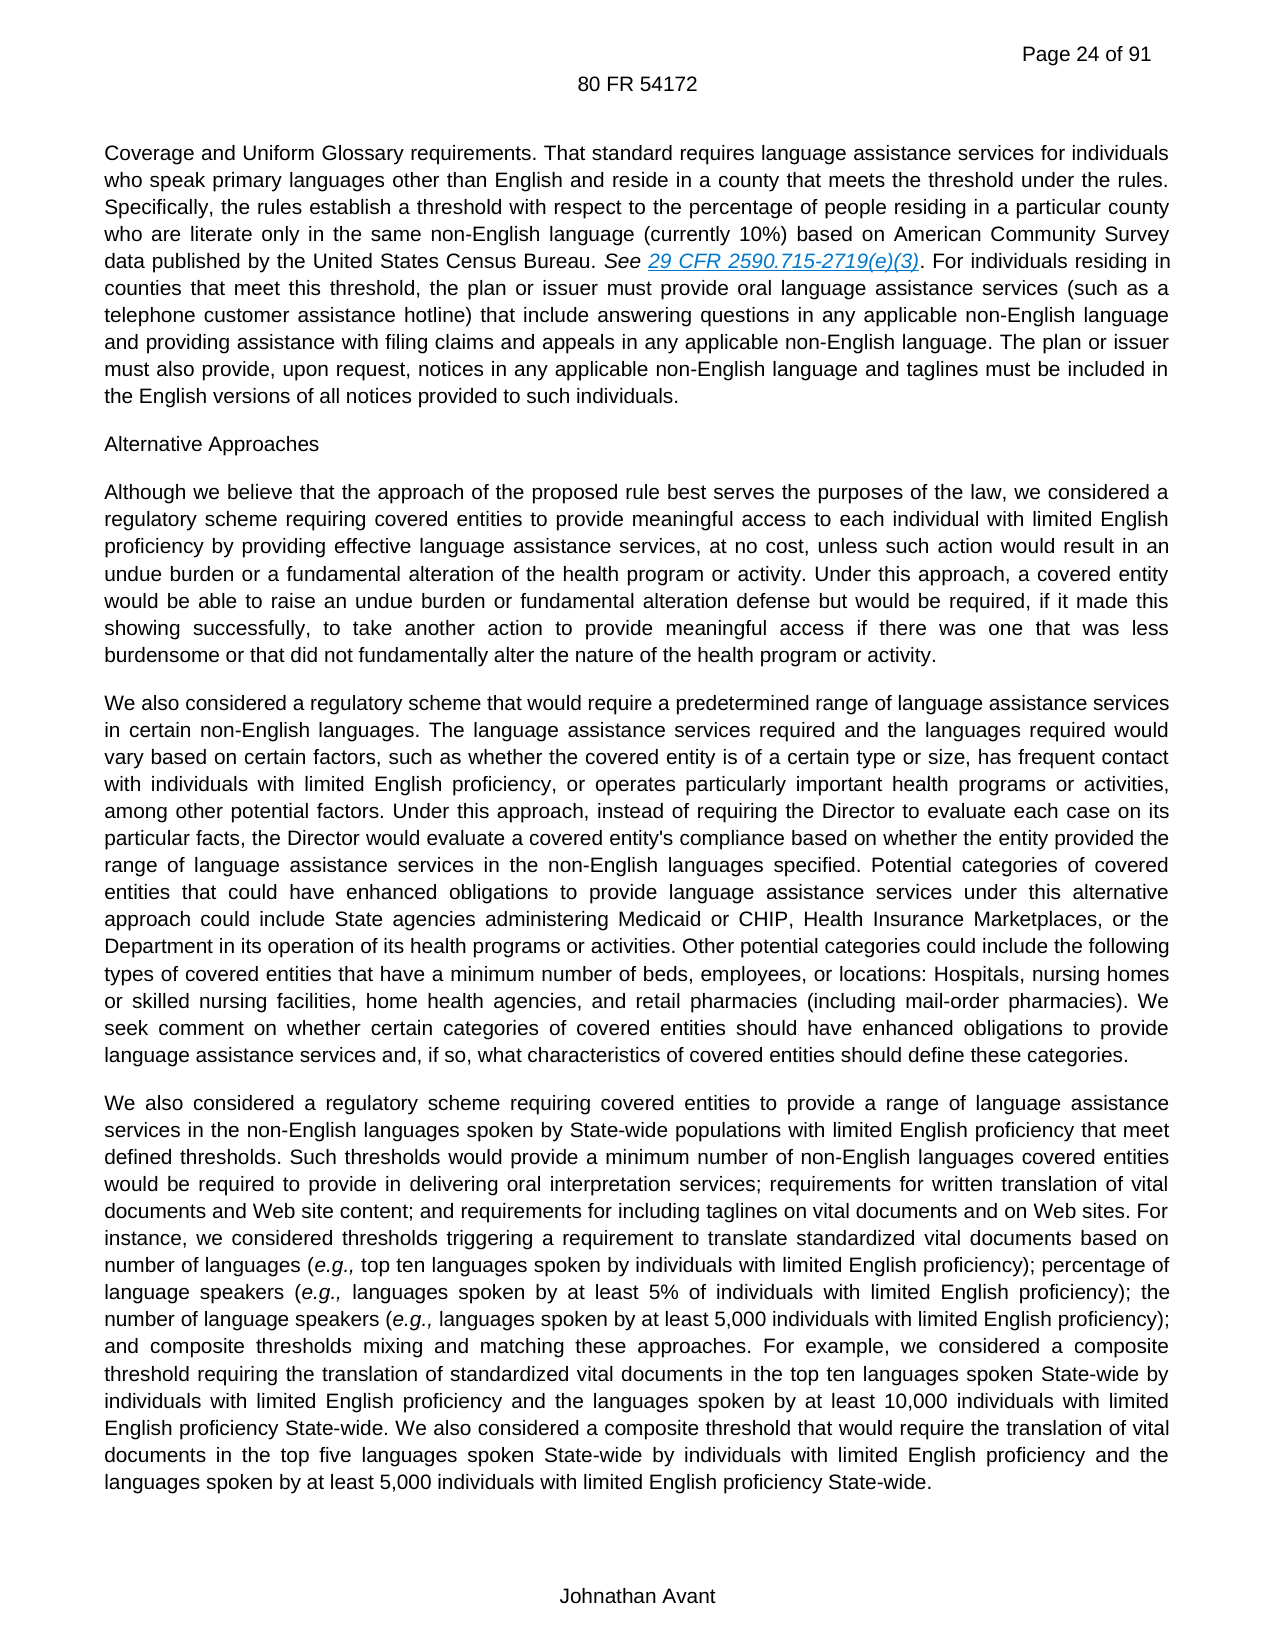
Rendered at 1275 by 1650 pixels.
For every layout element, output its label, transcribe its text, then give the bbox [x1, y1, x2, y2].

text Alternative Approaches [104, 429, 1171, 456]
text We also considered a regulatory scheme requiring covered entities to provide a range of language assistance services in the non-English languages spoken by State-wide populations with limited English proficiency that meet defined thresholds. Such thresholds would provide a minimum number of non-English languages covered entities would be required to provide in delivering oral interpretation services; requirements for written translation of vital documents and Web site content; and requirements for including taglines on vital documents and on Web sites. For instance, we considered thresholds triggering a requirement to translate standardized vital documents based on number of languages (e.g., top ten languages spoken by individuals with limited English proficiency); percentage of language speakers (e.g., languages spoken by at least 5% of individuals with limited English proficiency); the number of language speakers (e.g., languages spoken by at least 5,000 individuals with limited English proficiency); and composite thresholds mixing and matching these approaches. For example, we considered a composite threshold requiring the translation of standardized vital documents in the top ten languages spoken State-wide by individuals with limited English proficiency and the languages spoken by at least 10,000 individuals with limited English proficiency State-wide. We also considered a composite threshold that would require the translation of vital documents in the top five languages spoken State-wide by individuals with limited English proficiency and the languages spoken by at least 5,000 individuals with limited English proficiency State-wide. [104, 1087, 1171, 1494]
text Although we believe that the approach of the proposed rule best serves the purposes of the law, we considered a regulatory scheme requiring covered entities to provide meaningful access to each individual with limited English proficiency by providing effective language assistance services, at no cost, unless such action would result in an undue burden or a fundamental alteration of the health program or activity. Under this approach, a covered entity would be able to raise an undue burden or fundamental alteration defense but would be required, if it made this showing successfully, to take another action to provide meaningful access if there was one that was less burdensome or that did not fundamentally alter the nature of the health program or activity. [104, 477, 1171, 667]
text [104, 137, 1171, 408]
text We also considered a regulatory scheme that would require a predetermined range of language assistance services in certain non-English languages. The language assistance services required and the languages required would vary based on certain factors, such as whether the covered entity is of a certain type or size, has frequent contact with individuals with limited English proficiency, or operates particularly important health programs or activities, among other potential factors. Under this approach, instead of requiring the Director to evaluate each case on its particular facts, the Director would evaluate a covered entity's compliance based on whether the entity provided the range of language assistance services in the non-English languages specified. Potential categories of covered entities that could have enhanced obligations to provide language assistance services under this alternative approach could include State agencies administering Medicaid or CHIP, Health Insurance Marketplaces, or the Department in its operation of its health programs or activities. Other potential categories could include the following types of covered entities that have a minimum number of beds, employees, or locations: Hospitals, nursing homes or skilled nursing facilities, home health agencies, and retail pharmacies (including mail-order pharmacies). We seek comment on whether certain categories of covered entities should have enhanced obligations to provide language assistance services and, if so, what characteristics of covered entities should define these categories. [104, 687, 1171, 1067]
